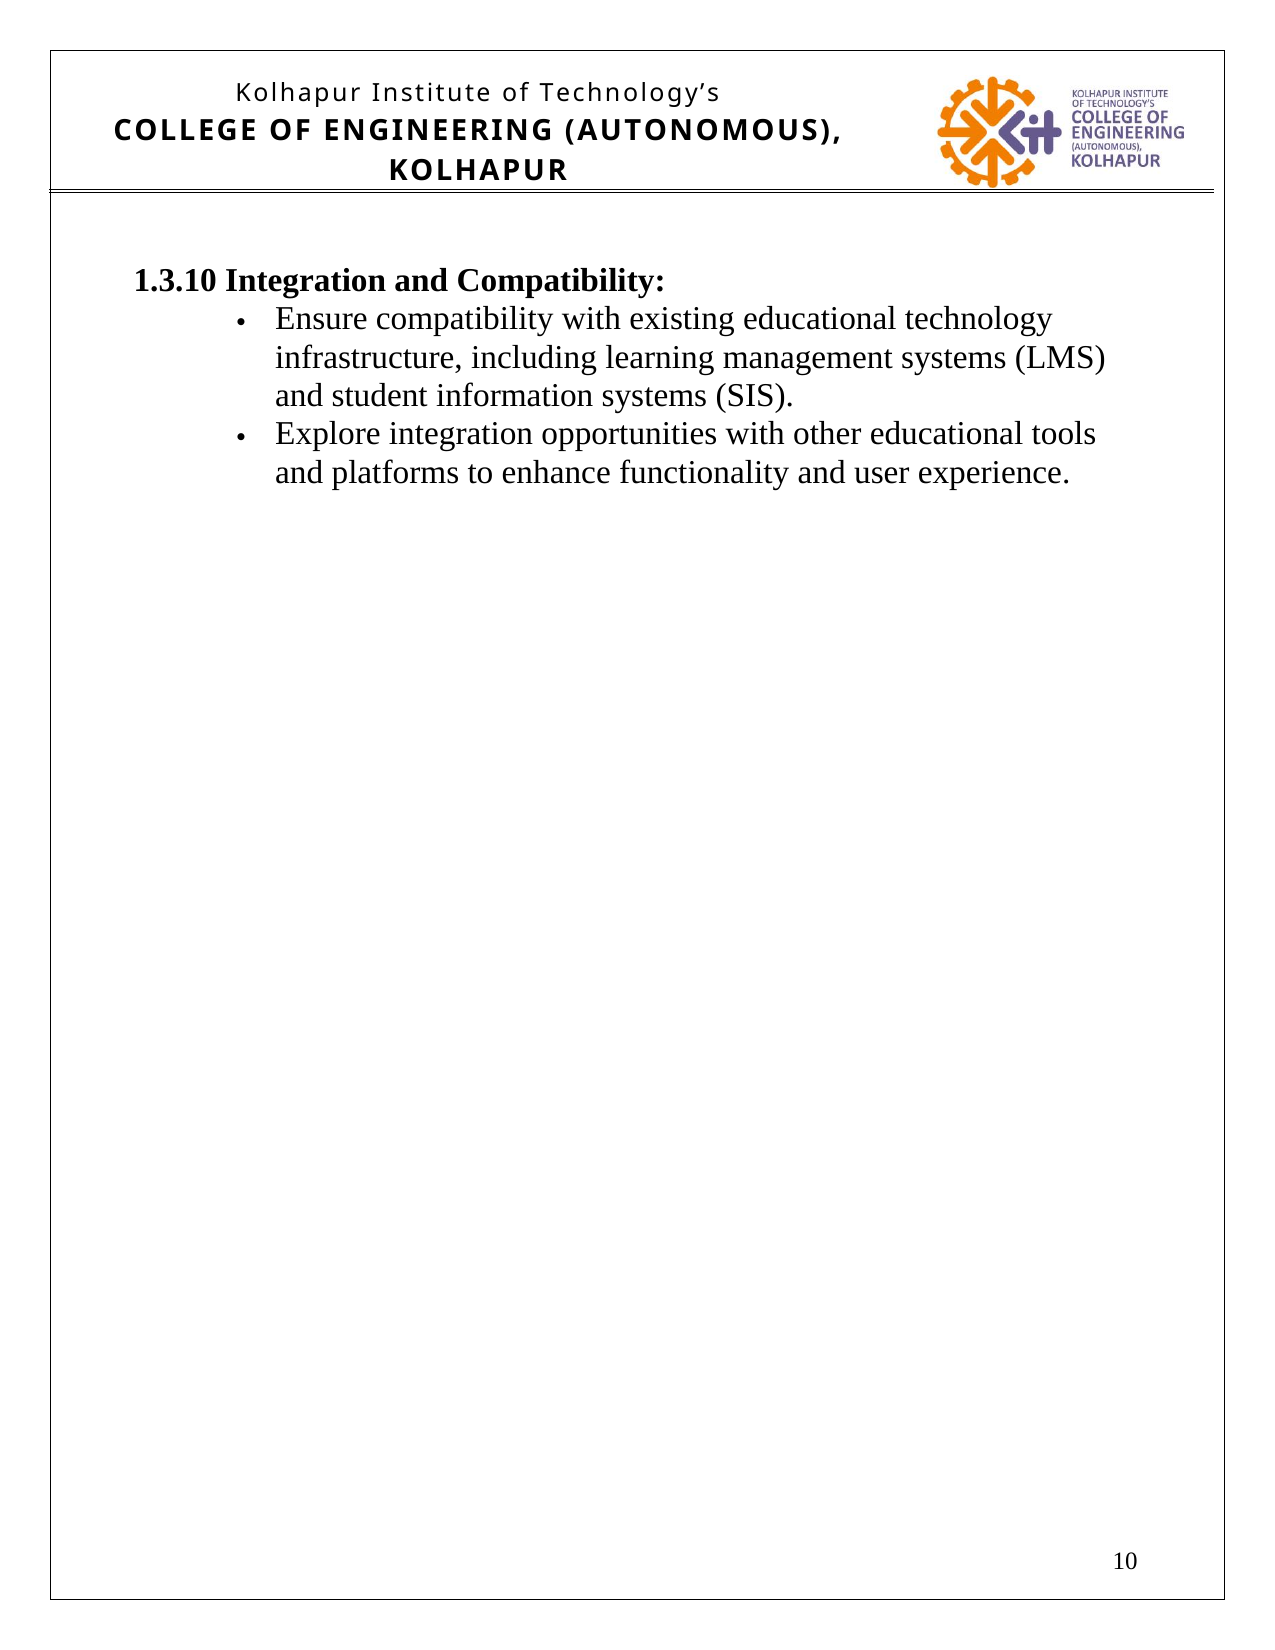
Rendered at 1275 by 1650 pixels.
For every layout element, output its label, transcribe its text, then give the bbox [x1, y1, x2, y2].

list Explore integration opportunities with other educational tools and platforms to enhance functionality and user experience. [237, 413, 1138, 490]
picture [934, 75, 1185, 188]
text 1.3.10 Integration and Compatibility: [125, 260, 1138, 298]
list Ensure compatibility with existing educational technology infrastructure, including learning management systems (LMS) and student information systems (SIS). [237, 298, 1138, 413]
